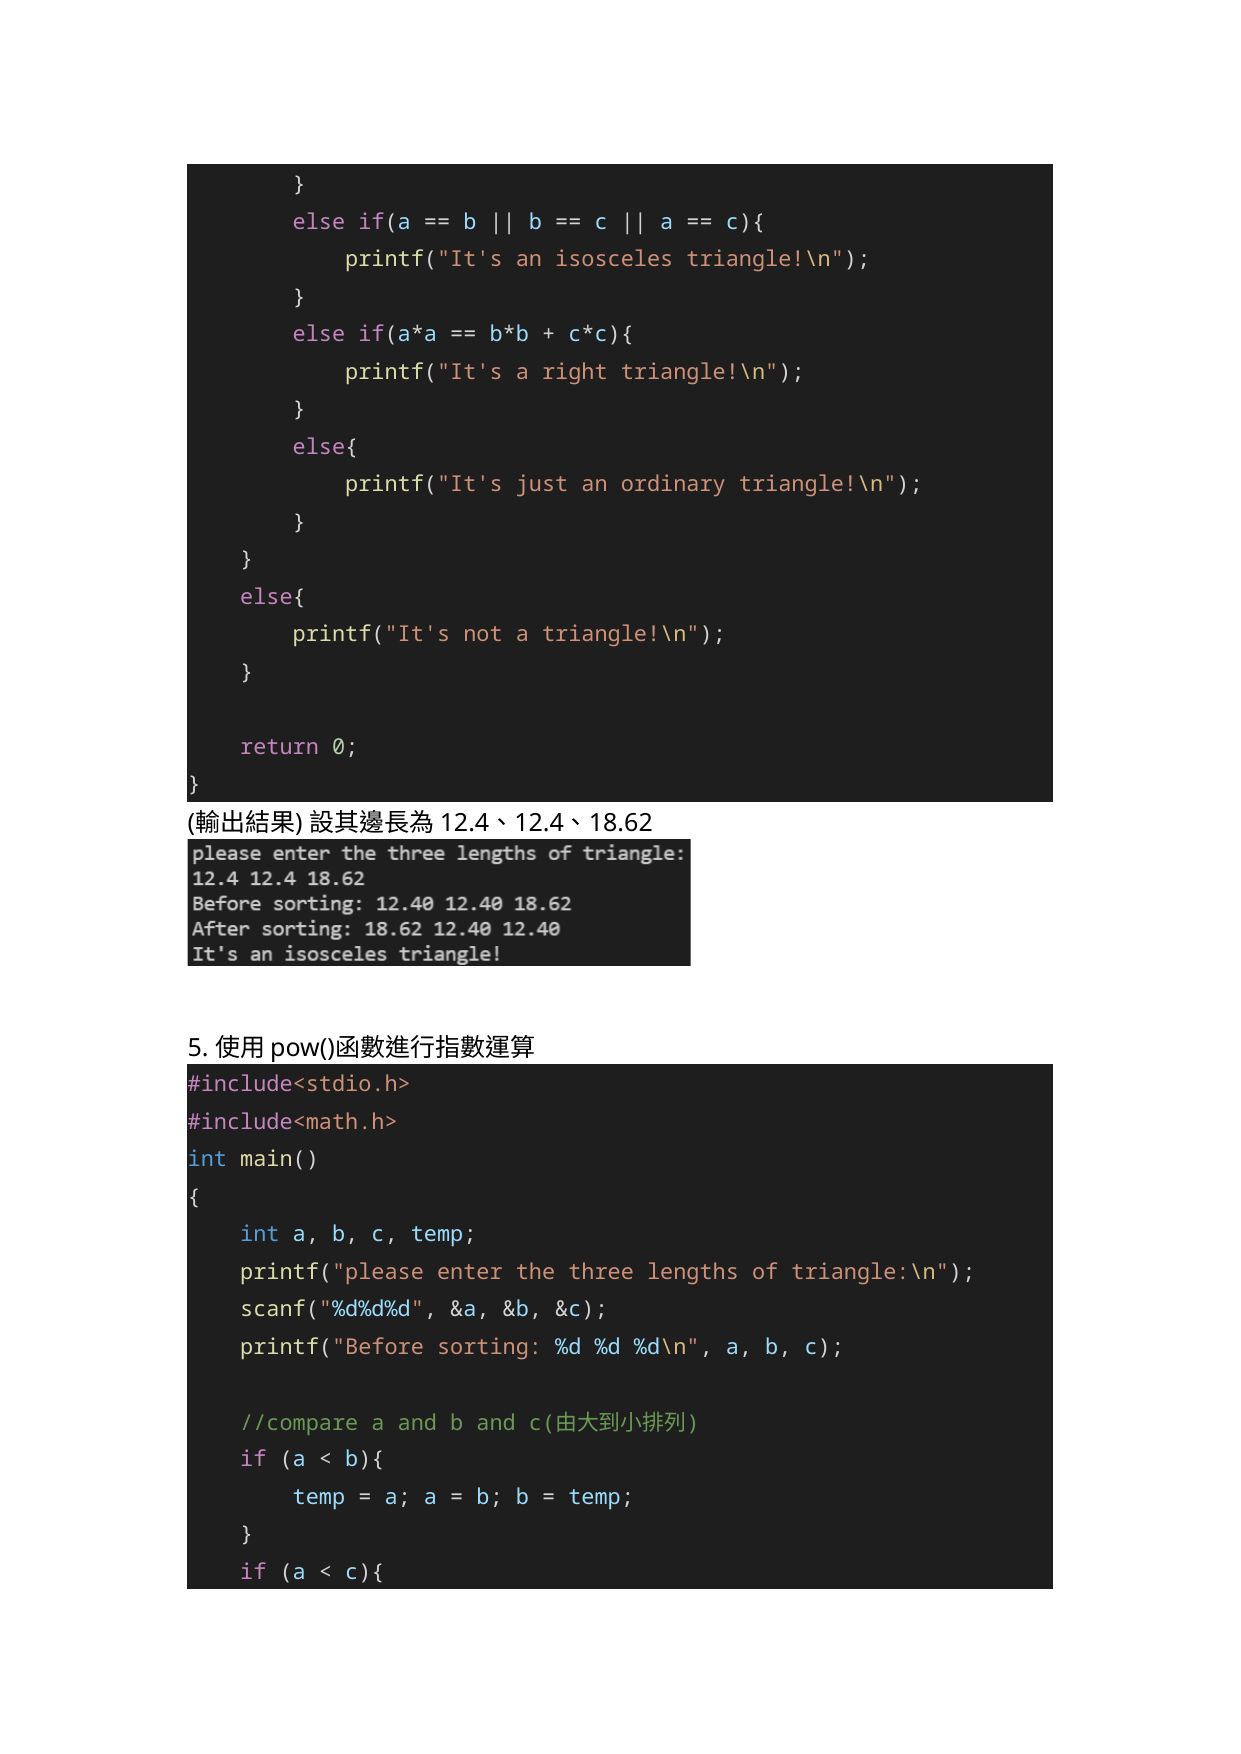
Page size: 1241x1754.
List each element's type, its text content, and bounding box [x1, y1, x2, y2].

text printf("Before sorting: %d %d %d\n", a, b, c); [187, 1327, 1053, 1364]
text printf("It's just an ordinary triangle!\n"); [187, 464, 1053, 502]
text else{ [187, 427, 1053, 464]
text #include<math.h> [187, 1102, 1053, 1139]
text else if(a == b || b == c || a == c){ [187, 202, 1053, 239]
text (輸出結果) 設其邊長為 12.4、12.4、18.62 [187, 802, 1053, 839]
text return 0; [187, 727, 1053, 764]
text int a, b, c, temp; [187, 1214, 1053, 1252]
text temp = a; a = b; b = temp; [187, 1477, 1053, 1514]
text #include<stdio.h> [187, 1064, 1053, 1102]
text } [187, 1514, 1053, 1552]
text if (a < b){ [187, 1439, 1053, 1477]
text } [187, 502, 1053, 539]
text } [187, 164, 1053, 202]
text else{ [187, 577, 1053, 614]
text printf("It's an isosceles triangle!\n"); [187, 239, 1053, 277]
text } [187, 652, 1053, 689]
text int main() [187, 1139, 1053, 1177]
text 5. 使用pow()函數進行指數運算 [187, 1027, 1053, 1064]
text scanf("%d%d%d", &a, &b, &c); [187, 1289, 1053, 1327]
text //compare a and b and c(由大到小排列) [187, 1402, 1053, 1439]
text if (a < c){ [187, 1552, 1053, 1589]
text } [187, 539, 1053, 577]
text { [187, 1177, 1053, 1214]
text } [187, 389, 1053, 427]
picture [187, 839, 691, 966]
text printf("It's a right triangle!\n"); [187, 352, 1053, 389]
text printf("please enter the three lengths of triangle:\n"); [187, 1252, 1053, 1289]
text } [187, 277, 1053, 314]
text printf("It's not a triangle!\n"); [187, 614, 1053, 652]
text else if(a*a == b*b + c*c){ [187, 314, 1053, 352]
text } [187, 764, 1053, 802]
